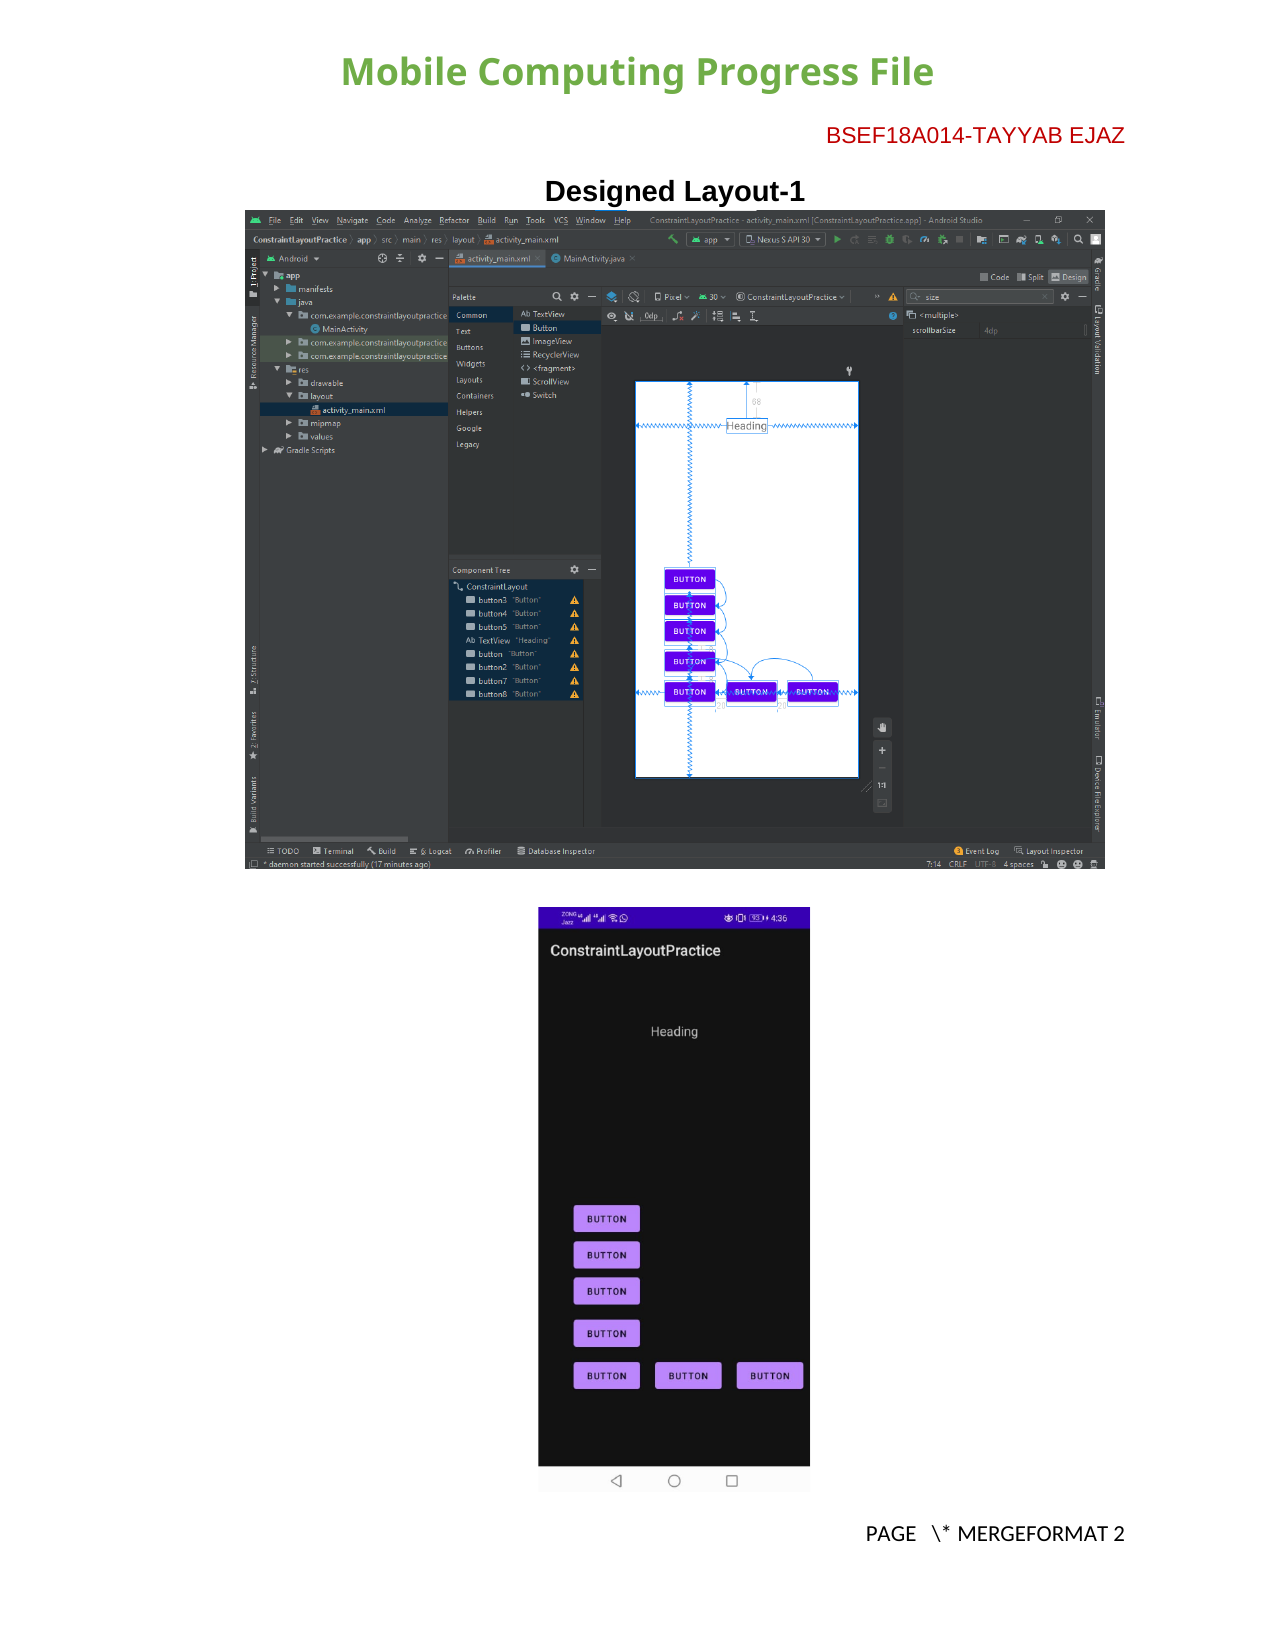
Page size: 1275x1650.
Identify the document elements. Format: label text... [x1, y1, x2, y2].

list Designed Layout-1 [225, 174, 1125, 208]
picture [245, 210, 1105, 869]
picture [538, 907, 812, 1492]
